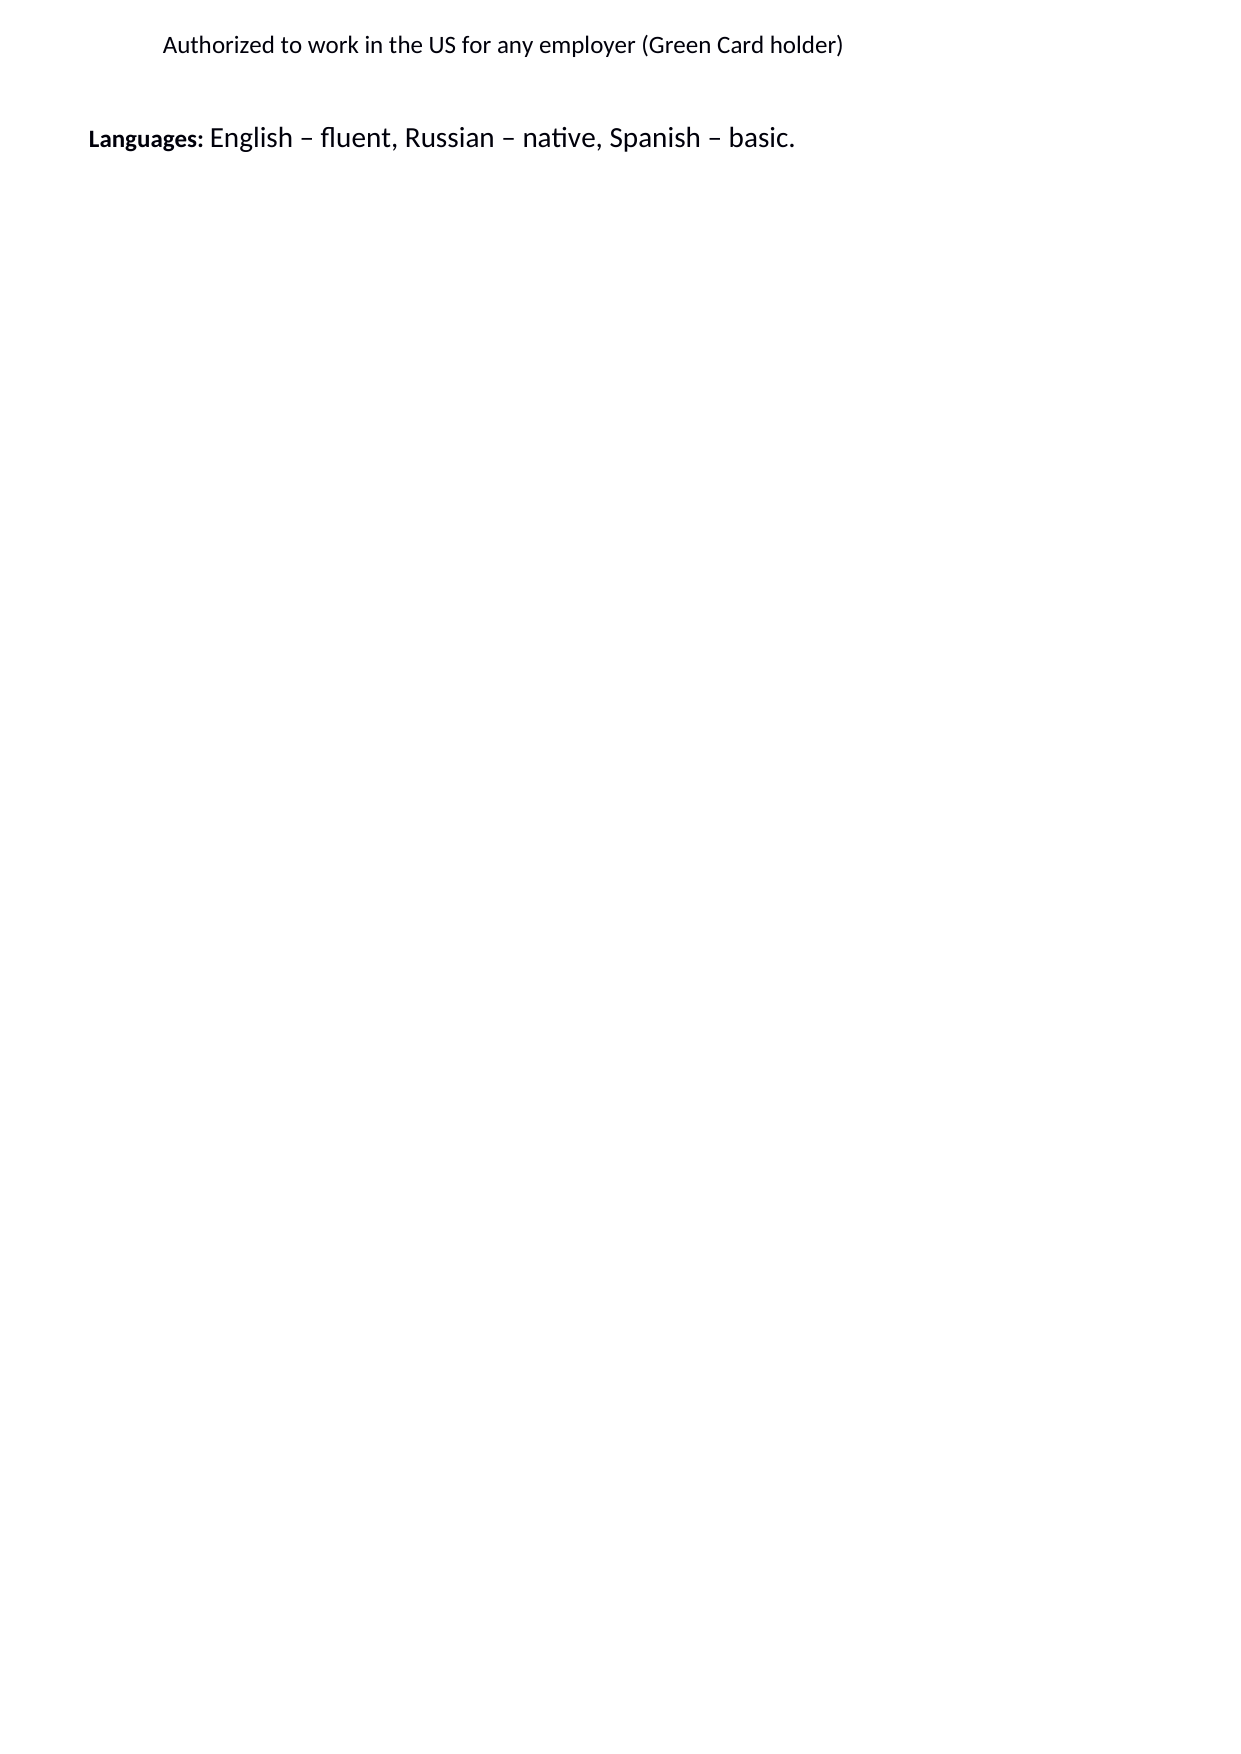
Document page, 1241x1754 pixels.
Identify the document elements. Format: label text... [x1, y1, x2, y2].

text Languages: English – fluent, Russian – native, Spanish – basic. [89, 119, 1137, 155]
